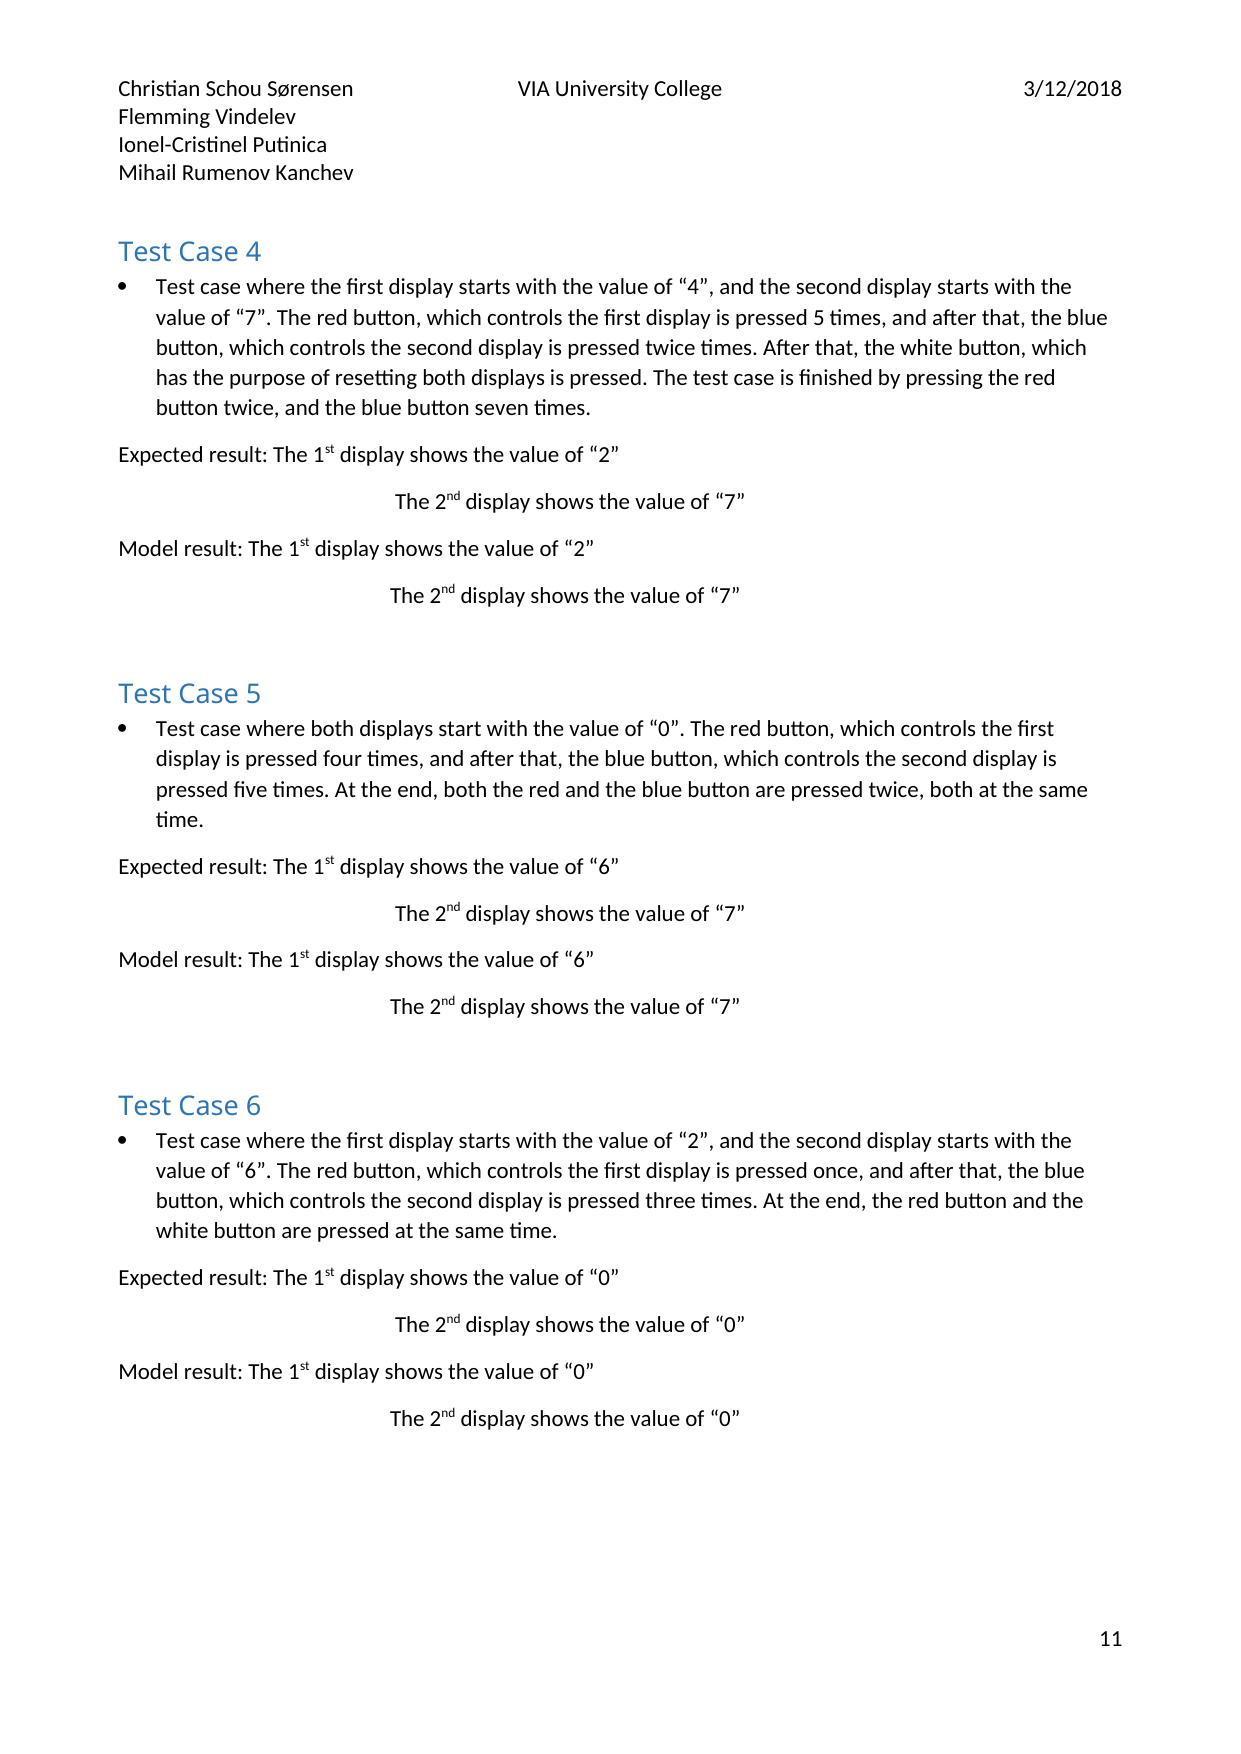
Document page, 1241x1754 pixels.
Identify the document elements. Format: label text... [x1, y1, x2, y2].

text The 2nd display shows the value of “7” [118, 487, 1122, 515]
subtitle Test Case 4 [118, 233, 1122, 269]
subtitle Test Case 6 [118, 1086, 1122, 1123]
text Expected result: The 1st display shows the value of “2” [118, 440, 1122, 468]
text Model result: The 1st display shows the value of “6” [118, 946, 1122, 974]
text The 2nd display shows the value of “7” [118, 992, 1122, 1021]
text The 2nd display shows the value of “0” [118, 1310, 1122, 1338]
list Test case where both displays start with the value of “0”. The red button, which controls the first display is pressed four times, and after that, the blue button, which controls the second display is pressed five times. At the end, both the red and the blue button are pressed twice, both at the same time. [118, 714, 1122, 833]
text Model result: The 1st display shows the value of “2” [118, 534, 1122, 562]
text The 2nd display shows the value of “7” [118, 581, 1122, 609]
text The 2nd display shows the value of “7” [118, 899, 1122, 927]
subtitle Test Case 5 [118, 674, 1122, 711]
list Test case where the first display starts with the value of “2”, and the second display starts with the value of “6”. The red button, which controls the first display is pressed once, and after that, the blue button, which controls the second display is pressed three times. At the end, the red button and the white button are pressed at the same time. [118, 1126, 1122, 1245]
text Expected result: The 1st display shows the value of “6” [118, 852, 1122, 880]
list Test case where the first display starts with the value of “4”, and the second display starts with the value of “7”. The red button, which controls the first display is pressed 5 times, and after that, the blue button, which controls the second display is pressed twice times. After that, the white button, which has the purpose of resetting both displays is pressed. The test case is finished by pressing the red button twice, and the blue button seven times. [118, 272, 1122, 421]
text Expected result: The 1st display shows the value of “0” [118, 1263, 1122, 1292]
text Model result: The 1st display shows the value of “0” [118, 1357, 1122, 1385]
text The 2nd display shows the value of “0” [118, 1404, 1122, 1432]
